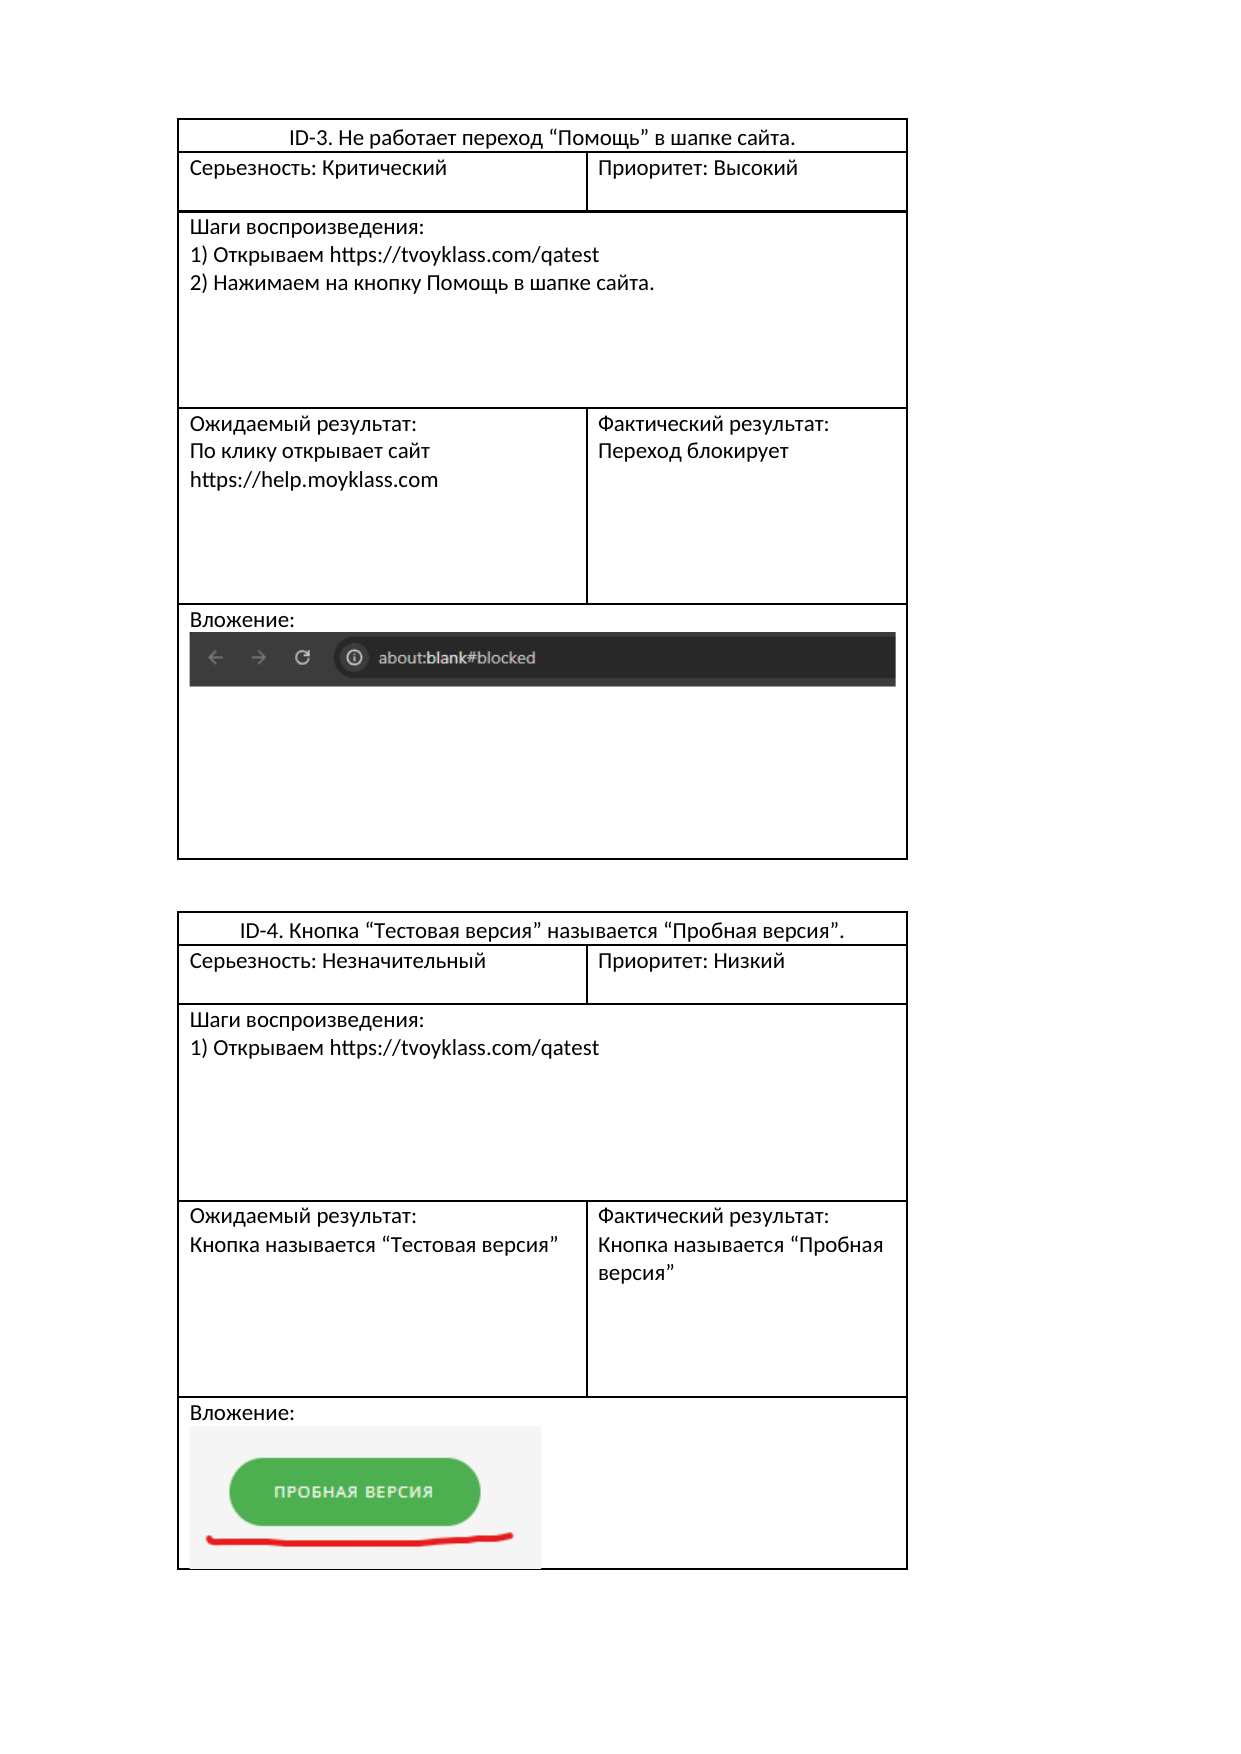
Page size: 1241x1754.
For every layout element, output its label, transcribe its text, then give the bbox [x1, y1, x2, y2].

table_cell Ожидаемый результат: По клику открывает сайт https://help.moyklass.com [179, 409, 586, 603]
table_cell Вложение: [179, 1398, 906, 1568]
table_cell Приоритет: Низкий [588, 946, 906, 1003]
table_cell Фактический результат: Кнопка называется “Пробная версия” [588, 1202, 906, 1396]
table_header ID-4. Кнопка “Тестовая версия” называется “Пробная версия”. [179, 913, 906, 944]
table_cell Приоритет: Высокий [588, 153, 906, 210]
picture [189, 632, 896, 858]
table_cell Шаги воспроизведения: 1) Открываем https://tvoyklass.com/qatest [179, 1005, 906, 1199]
table_cell Фактический результат: Переход блокирует [588, 409, 906, 603]
table_cell Ожидаемый результат: Кнопка называется “Тестовая версия” [179, 1202, 586, 1396]
table_cell Вложение: [179, 605, 906, 857]
table_cell Серьезность: Незначительный [179, 946, 586, 1003]
picture [189, 1426, 542, 1569]
table_cell Серьезность: Критический [179, 153, 586, 210]
table_header ID-3. Не работает переход “Помощь” в шапке сайта. [179, 120, 906, 151]
table_cell Шаги воспроизведения: 1) Открываем https://tvoyklass.com/qatest 2) Нажимаем на кнопку Помощь в шапке сайта. [179, 213, 906, 407]
